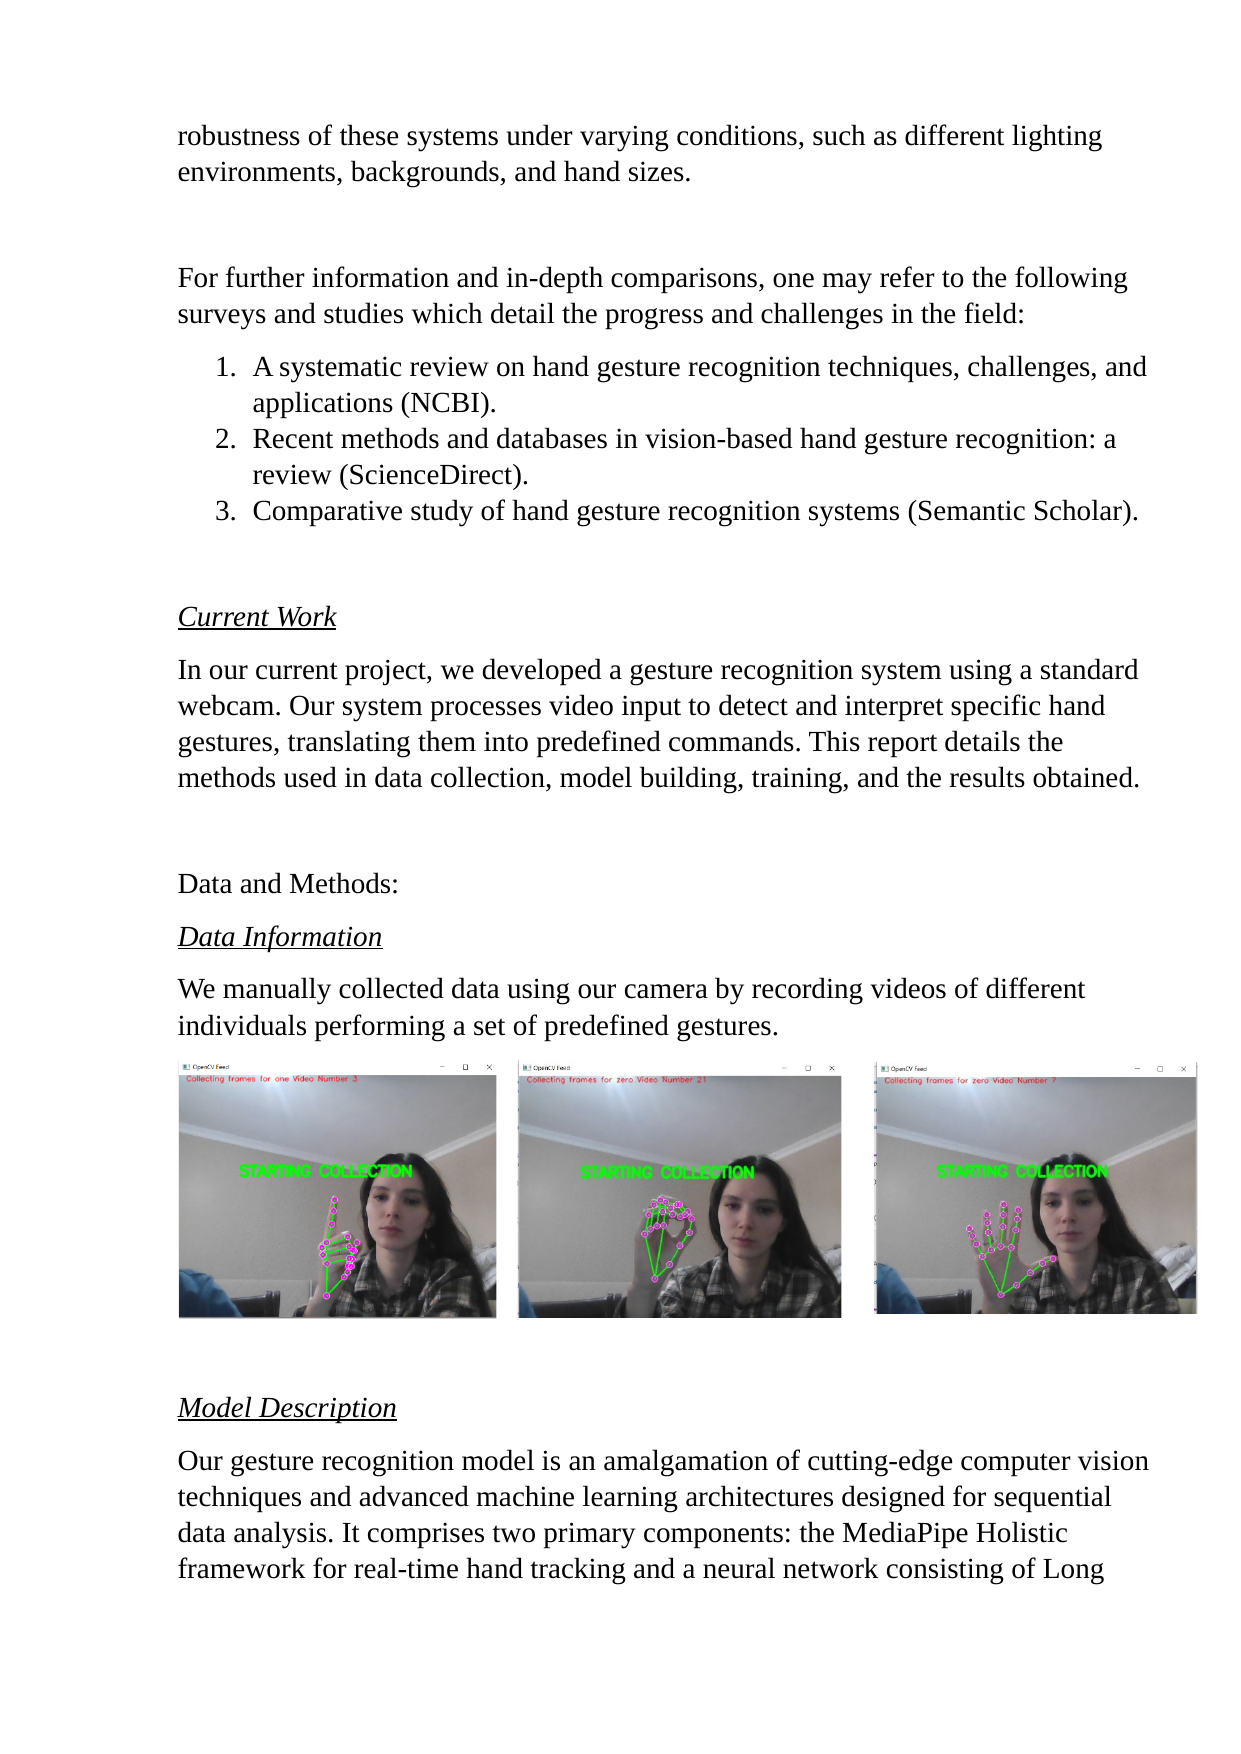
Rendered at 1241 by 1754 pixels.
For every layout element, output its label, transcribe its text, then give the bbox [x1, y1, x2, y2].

picture [516, 1060, 841, 1317]
picture [177, 1060, 496, 1317]
text Our gesture recognition model is an amalgamation of cutting-edge computer vision techniques and advanced machine learning architectures designed for sequential data analysis. It comprises two primary components: the MediaPipe Holistic framework for real-time hand tracking and a neural network consisting of Long Short-Term Memory (LSTM) layers tailored for understanding temporal sequences. [177, 1388, 1152, 1602]
list Comparative study of hand gesture recognition systems (Semantic Scholar). [215, 493, 1152, 527]
text In our current project, we developed a gesture recognition system using a standard webcam. Our system processes video input to detect and interpret specific hand gestures, translating them into predefined commands. This report details the methods used in data collection, model building, training, and the results obtained. [177, 652, 1152, 794]
text We manually collected data using our camera by recording videos of different individuals performing a set of predefined gestures. [177, 972, 1152, 1041]
picture [872, 1062, 1198, 1313]
list Recent methods and databases in vision-based hand gesture recognition: a review (ScienceDirect). [215, 421, 1152, 491]
text Model Description [177, 1113, 1152, 1368]
text For further information and in-depth comparisons, one may refer to the following surveys and studies which detail the progress and challenges in the field: [177, 260, 1152, 329]
text Data Information [177, 919, 1152, 952]
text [177, 118, 1152, 188]
list A systematic review on hand gesture recognition techniques, challenges, and applications (NCBI). [215, 349, 1152, 418]
text Data and Methods: [177, 866, 1152, 899]
text Current Work [177, 599, 1152, 633]
